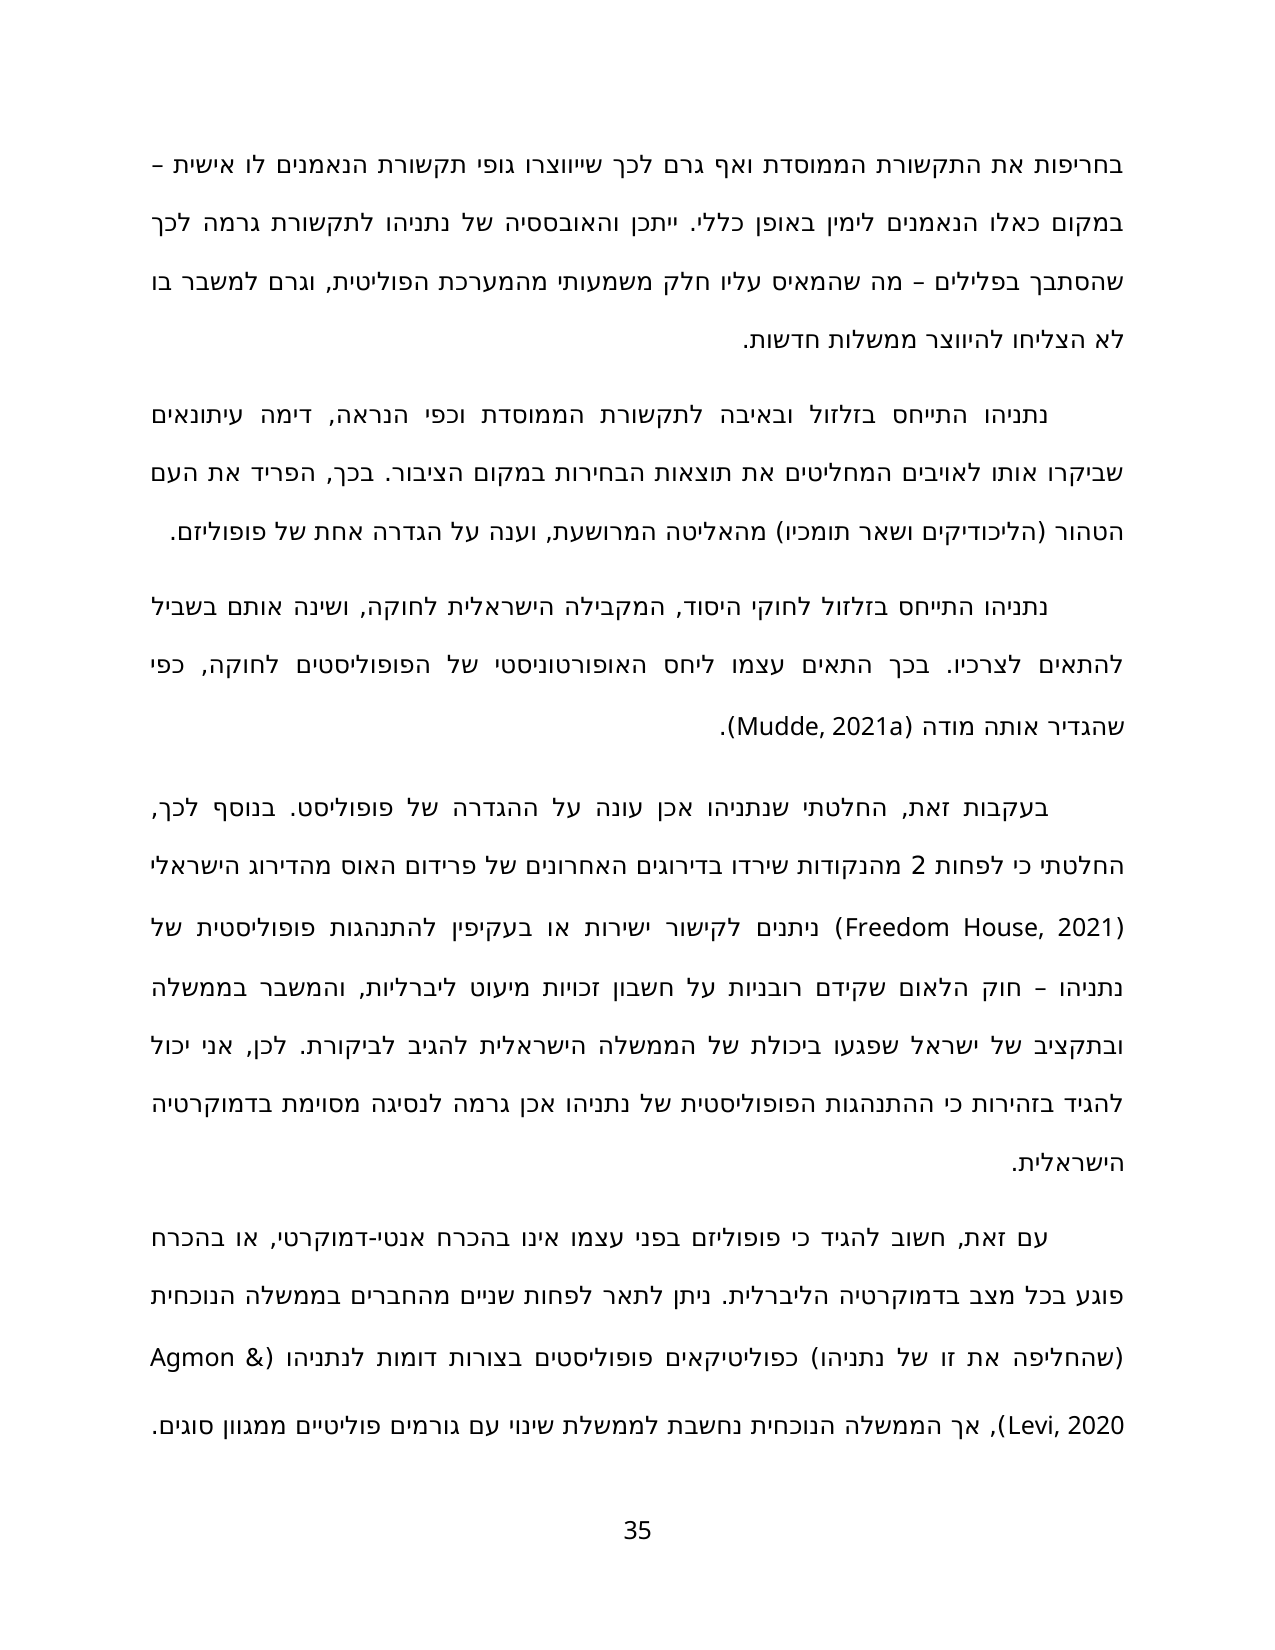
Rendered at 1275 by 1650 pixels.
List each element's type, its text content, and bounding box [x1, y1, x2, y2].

text נתניהו התייחס בזלזול ובאיבה לתקשורת הממוסדת וכפי הנראה, דימה עיתונאים שביקרו אותו לאויבים המחליטים את תוצאות הבחירות במקום הציבור. בכך, הפריד את העם הטהור (הליכודיקים ושאר תומכיו) מהאליטה המרושעת, וענה על הגדרה אחת של פופוליזם. [150, 400, 1125, 546]
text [150, 1223, 1125, 1442]
text בעקבות זאת, החלטתי שנתניהו אכן עונה על ההגדרה של פופוליסט. בנוסף לכך, החלטתי כי לפחות 2 מהנקודות שירדו בדירוגים האחרונים של פרידום האוס מהדירוג הישראלי (Freedom House, 2021) ניתנים לקישור ישירות או בעקיפין להתנהגות פופוליסטית של נתניהו – חוק הלאום שקידם רובניות על חשבון זכויות מיעוט ליברליות, והמשבר בממשלה ובתקציב של ישראל שפגעו ביכולת של הממשלה הישראלית להגיב לביקורת. לכן, אני יכול להגיד בזהירות כי ההתנהגות הפופוליסטית של נתניהו אכן גרמה לנסיגה מסוימת בדמוקרטיה הישראלית. [150, 793, 1125, 1177]
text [150, 150, 1125, 354]
text נתניהו התייחס בזלזול לחוקי היסוד, המקבילה הישראלית לחוקה, ושינה אותם בשביל להתאים לצרכיו. בכך התאים עצמו ליחס האופורטוניסטי של הפופוליסטים לחוקה, כפי שהגדיר אותה מודה (Mudde, 2021a). [150, 592, 1125, 742]
